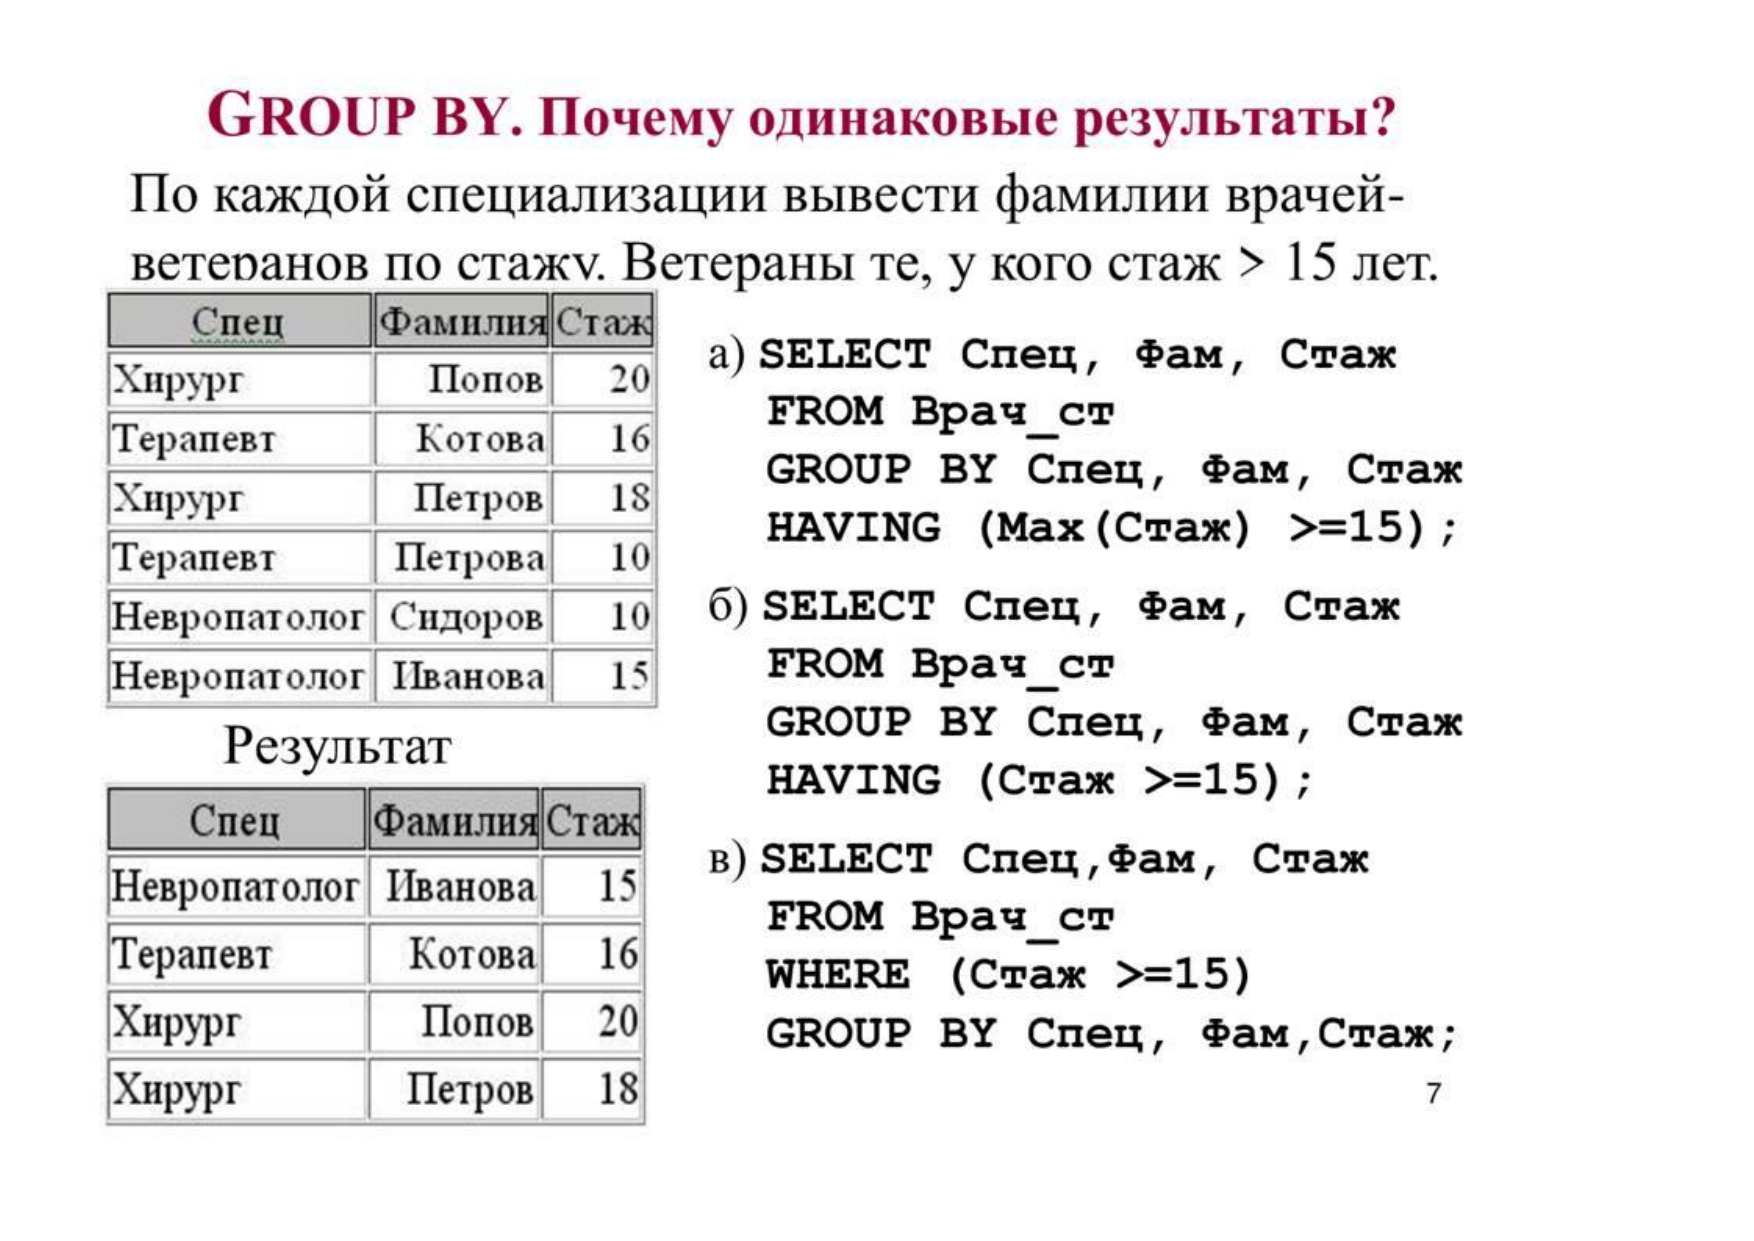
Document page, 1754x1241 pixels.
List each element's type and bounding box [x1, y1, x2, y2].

picture [75, 75, 1529, 1166]
